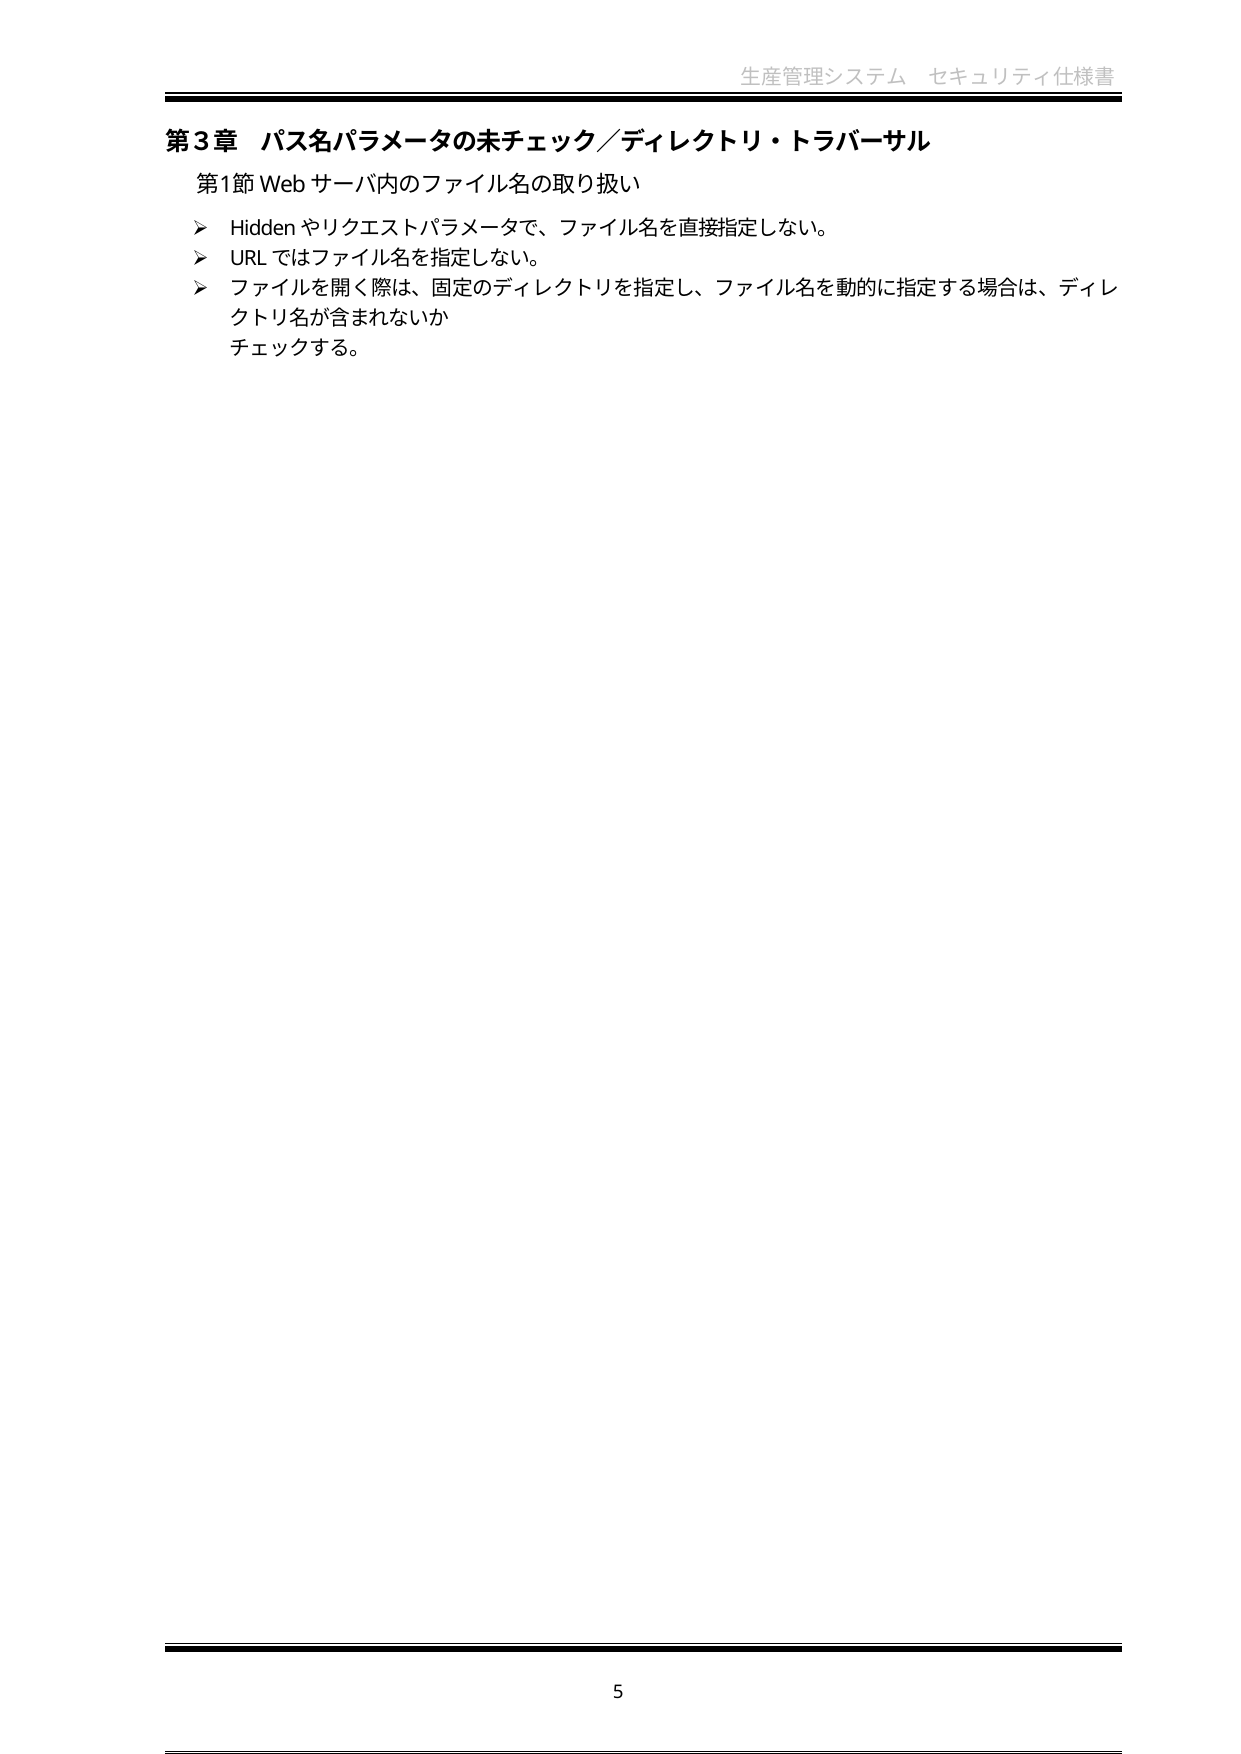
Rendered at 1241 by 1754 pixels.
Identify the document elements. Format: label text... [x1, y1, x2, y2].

subtitle パス名パラメータの未チェック／ディレクトリ・トラバーサル [165, 127, 1122, 157]
list Hiddenやリクエストパラメータで、ファイル名を直接指定しない。 [192, 212, 1122, 242]
text チェックする。 [229, 332, 1122, 362]
subtitle Webサーバ内のファイル名の取り扱い [196, 169, 1122, 199]
list URLではファイル名を指定しない。 [192, 242, 1122, 272]
list ファイルを開く際は、固定のディレクトリを指定し、ファイル名を動的に指定する場合は、ディレクトリ名が含まれないか [192, 272, 1122, 332]
